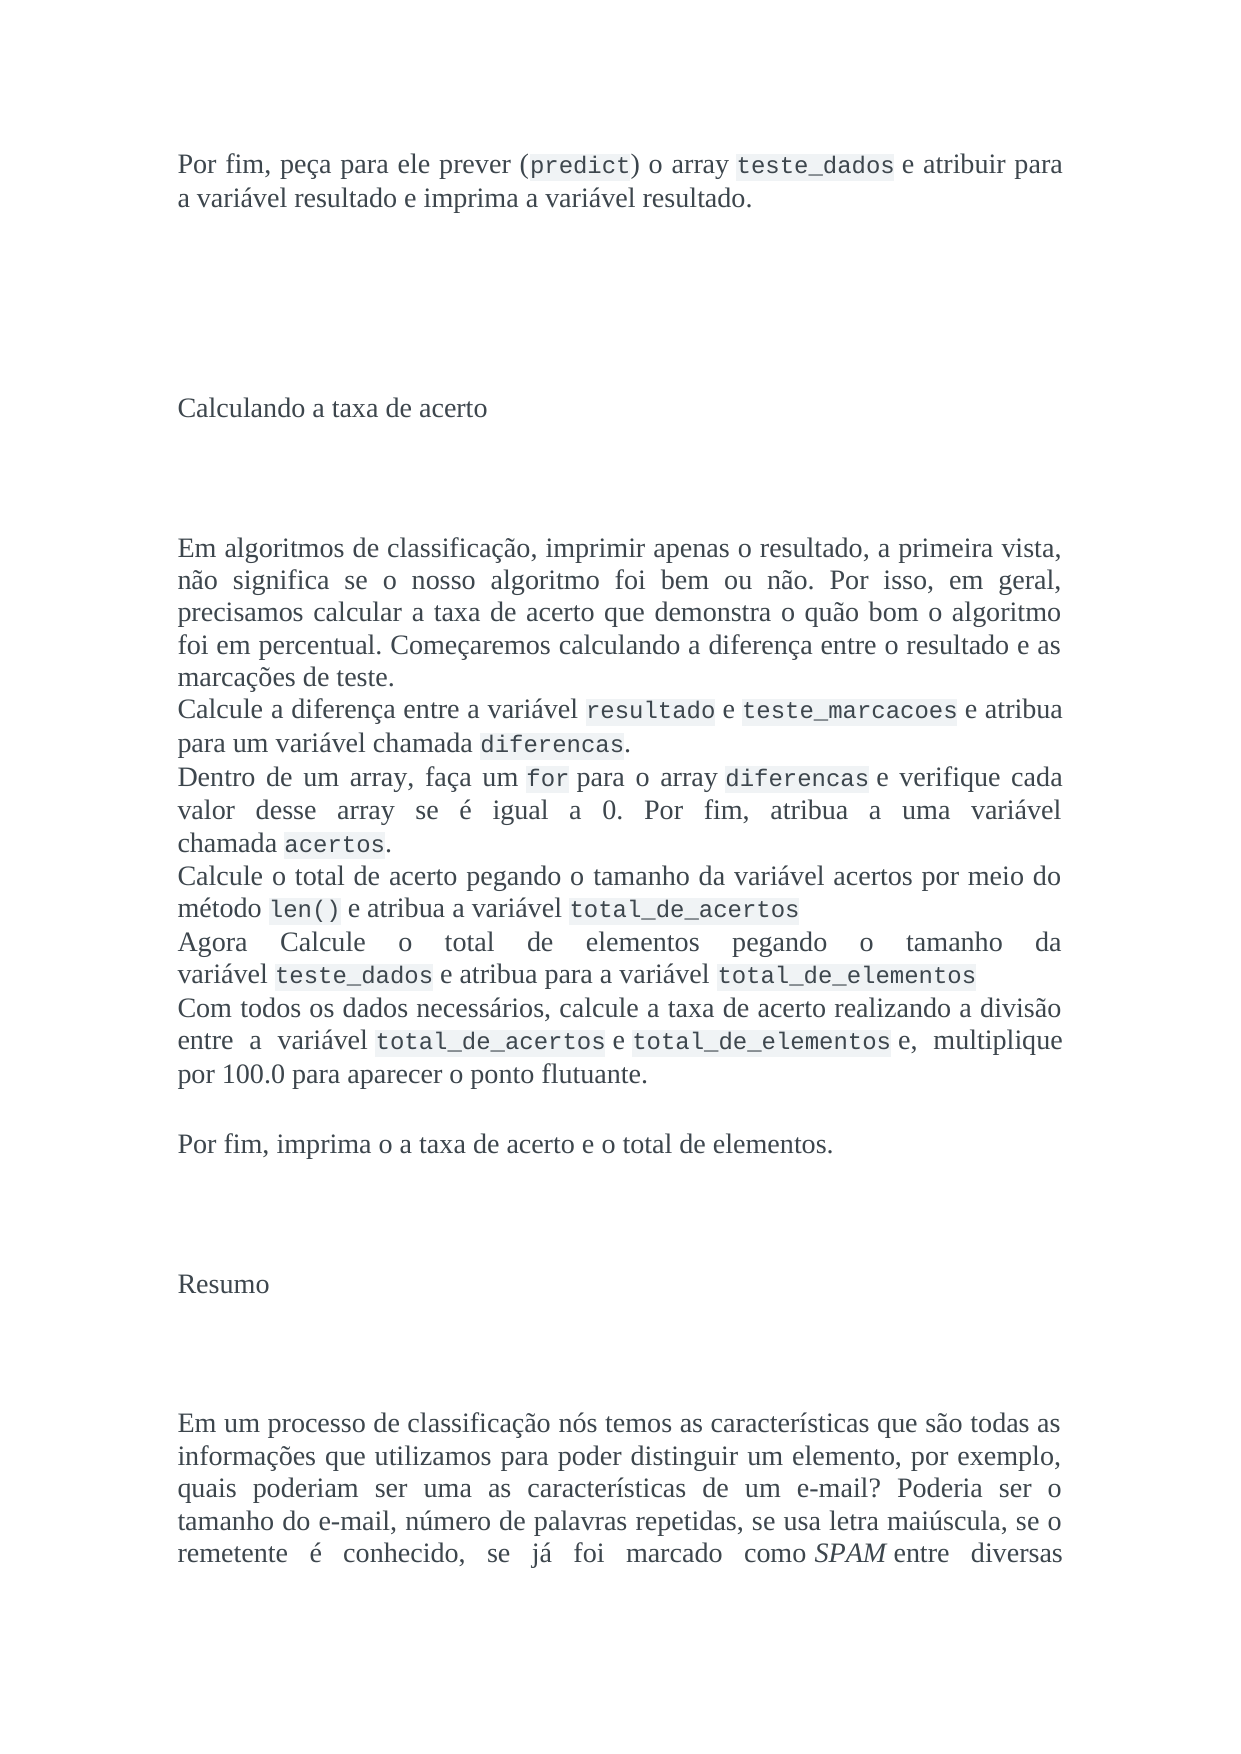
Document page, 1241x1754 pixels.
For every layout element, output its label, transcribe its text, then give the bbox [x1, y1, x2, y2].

text Por fim, peça para ele prever (predict) o array teste_dados e atribuir para a variável resultado e imprima a variável resultado. [177, 148, 1063, 213]
text Agora Calcule o total de elementos pegando o tamanho da variável teste_dados e atribua para a variável total_de_elementos [177, 925, 1063, 991]
text Calcule a diferença entre a variável resultado e teste_marcacoes e atribua para um variável chamada diferencas. [177, 693, 1063, 760]
text Por fim, imprima o a taxa de acerto e o total de elementos. [177, 1127, 1063, 1159]
text Em algoritmos de classificação, imprimir apenas o resultado, a primeira vista, não significa se o nosso algoritmo foi bem ou não. Por isso, em geral, precisamos calcular a taxa de acerto que demonstra o quão bom o algoritmo foi em percentual. Começaremos calculando a diferença entre o resultado e as marcações de teste. [177, 531, 1063, 693]
text Calculando a taxa de acerto [177, 391, 1063, 423]
text Com todos os dados necessários, calcule a taxa de acerto realizando a divisão entre a variável total_de_acertos e total_de_elementos e, multiplique por 100.0 para aparecer o ponto flutuante. [177, 991, 1063, 1089]
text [177, 1406, 1063, 1568]
text Dentro de um array, faça um for para o array diferencas e verifique cada valor desse array se é igual a 0. Por fim, atribua a uma variável chamada acertos. [177, 760, 1063, 859]
text Resumo [177, 1267, 1063, 1299]
text Calcule o total de acerto pegando o tamanho da variável acertos por meio do método len() e atribua a variável total_de_acertos [177, 859, 1063, 925]
